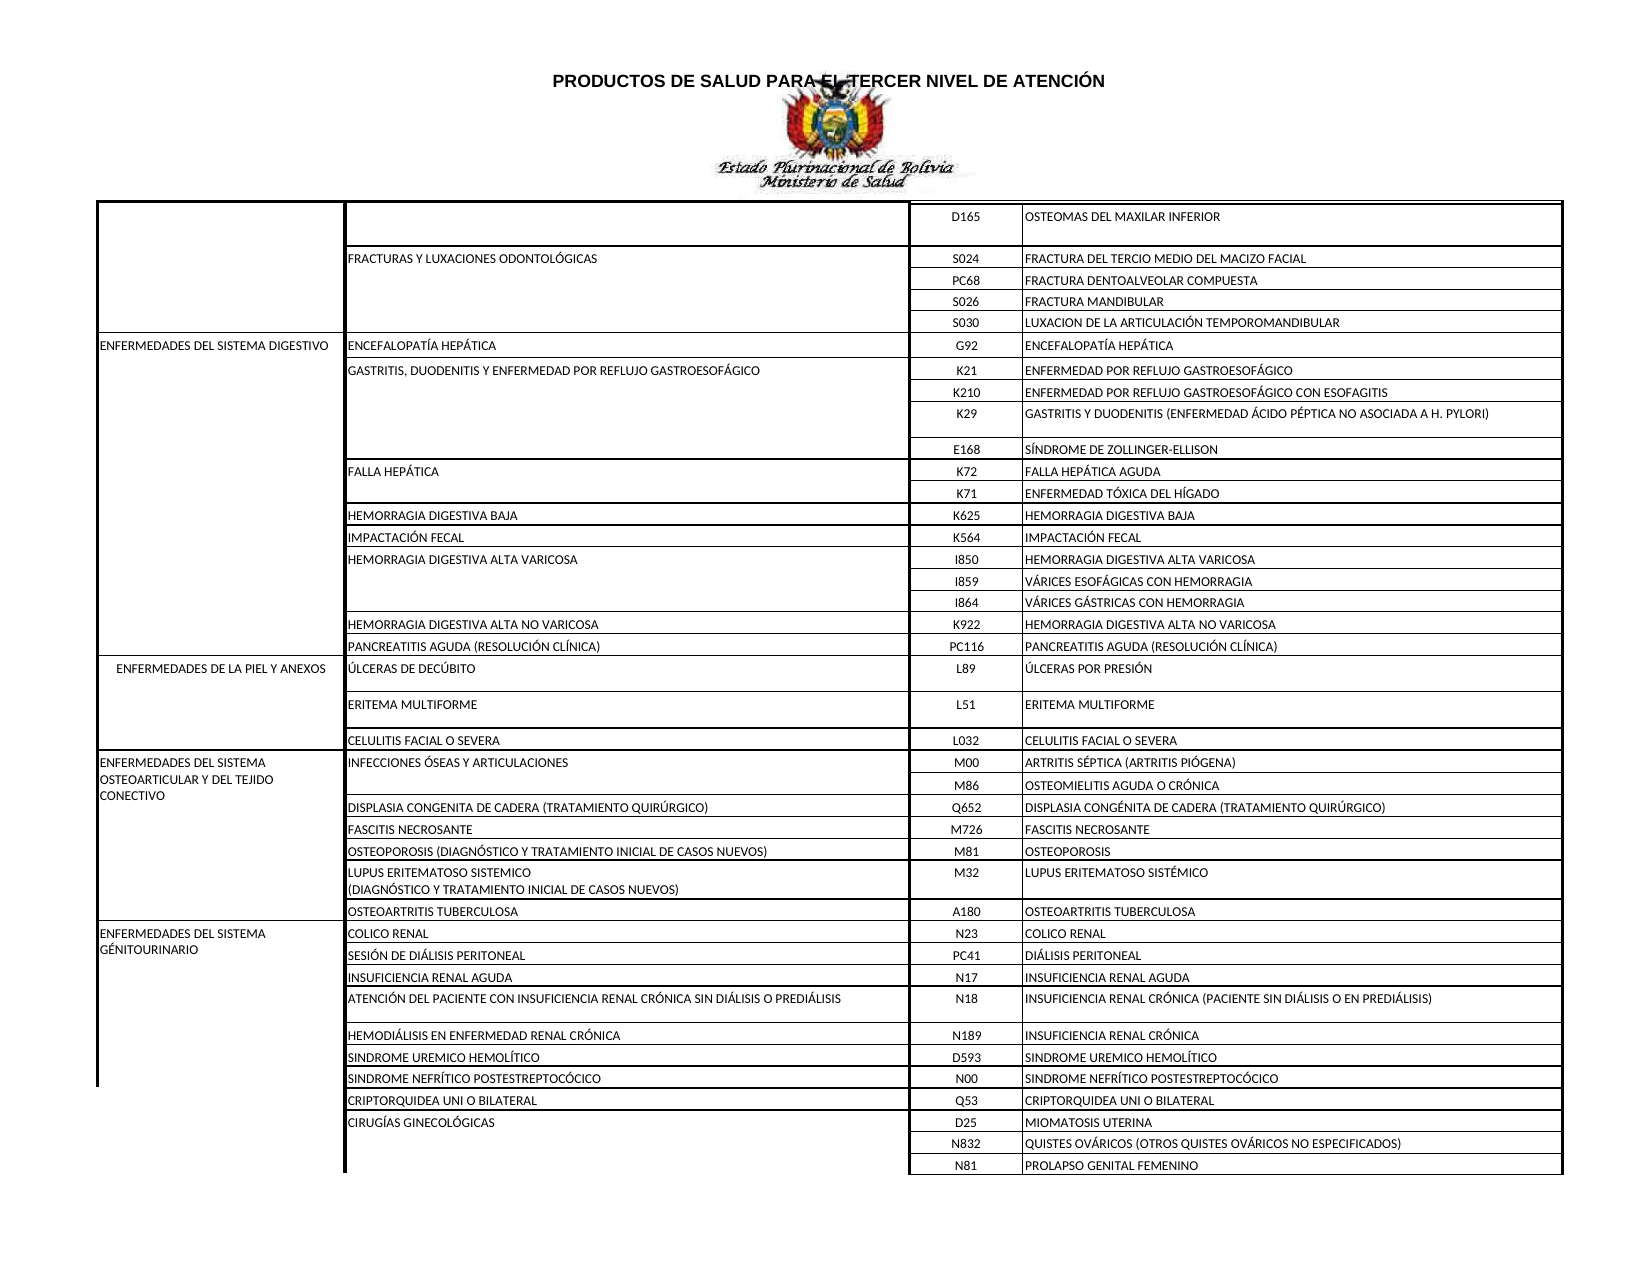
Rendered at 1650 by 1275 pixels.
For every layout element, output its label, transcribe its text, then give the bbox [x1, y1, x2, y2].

table_cell FRACTURAS Y LUXACIONES ODONTOLÓGICAS [347, 247, 908, 332]
table_cell CRIPTORQUIDEA UNI O BILATERAL [347, 1089, 908, 1109]
table_cell M86 [911, 773, 1022, 794]
table_cell PANCREATITIS AGUDA (RESOLUCIÓN CLÍNICA) [347, 634, 908, 654]
table_cell DIÁLISIS PERITONEAL [1023, 943, 1561, 963]
table_cell S026 [911, 290, 1022, 310]
table_cell N23 [911, 921, 1022, 942]
table_cell HEMORRAGIA DIGESTIVA ALTA NO VARICOSA [347, 612, 908, 633]
table_cell HEMODIÁLISIS EN ENFERMEDAD RENAL CRÓNICA [347, 1023, 908, 1043]
table_cell SINDROME UREMICO HEMOLÍTICO [1023, 1045, 1561, 1065]
table_cell INSUFICIENCIA RENAL CRÓNICA [1023, 1023, 1561, 1043]
table_cell INSUFICIENCIA RENAL AGUDA [1023, 965, 1561, 985]
table_cell QUISTES OVÁRICOS (OTROS QUISTES OVÁRICOS NO ESPECIFICADOS) [1023, 1132, 1561, 1152]
table_cell [99, 203, 343, 332]
table_cell D593 [911, 1045, 1022, 1065]
table_cell D25 [911, 1111, 1022, 1131]
table_cell OSTEOPOROSIS (DIAGNÓSTICO Y TRATAMIENTO INICIAL DE CASOS NUEVOS) [347, 839, 908, 859]
table_cell [347, 203, 908, 245]
table_cell SINDROME NEFRÍTICO POSTESTREPTOCÓCICO [347, 1067, 908, 1087]
table_cell SÍNDROME DE ZOLLINGER-ELLISON [1023, 438, 1561, 458]
table_cell INFECCIONES ÓSEAS Y ARTICULACIONES [347, 751, 908, 794]
table_cell ENCEFALOPATÍA HEPÁTICA [1023, 333, 1561, 357]
table_cell MIOMATOSIS UTERINA [1023, 1111, 1561, 1131]
table_cell CELULITIS FACIAL O SEVERA [1023, 729, 1561, 749]
table_cell ERITEMA MULTIFORME [1023, 692, 1561, 727]
table_cell FRACTURA DENTOALVEOLAR COMPUESTA [1023, 268, 1561, 289]
table_cell K29 [911, 402, 1022, 437]
table_cell ARTRITIS SÉPTICA (ARTRITIS PIÓGENA) [1023, 751, 1561, 772]
table_cell FRACTURA MANDIBULAR [1023, 290, 1561, 310]
table_cell M32 [911, 861, 1022, 898]
table_cell LUPUS ERITEMATOSO SISTEMICO (DIAGNÓSTICO Y TRATAMIENTO INICIAL DE CASOS NUEVOS) [347, 861, 908, 898]
table_cell ENFERMEDADES DEL SISTEMA OSTEOARTICULAR Y DEL TEJIDO CONECTIVO [99, 751, 343, 920]
table_cell S024 [911, 247, 1022, 267]
table_cell SINDROME UREMICO HEMOLÍTICO [347, 1045, 908, 1065]
table_cell L032 [911, 729, 1022, 749]
table_cell CELULITIS FACIAL O SEVERA [347, 729, 908, 749]
table_cell HEMORRAGIA DIGESTIVA BAJA [347, 504, 908, 524]
table_cell CIRUGÍAS GINECOLÓGICAS [345, 1111, 908, 1174]
table_cell SESIÓN DE DIÁLISIS PERITONEAL [347, 943, 908, 963]
table_cell FALLA HEPÁTICA [347, 460, 908, 502]
table_cell LUPUS ERITEMATOSO SISTÉMICO [1023, 861, 1561, 898]
table_cell ENFERMEDADES DEL SISTEMA DIGESTIVO [99, 333, 343, 654]
table_cell PROLAPSO GENITAL FEMENINO [1023, 1154, 1561, 1174]
table_cell PC41 [911, 943, 1022, 963]
table_cell HEMORRAGIA DIGESTIVA ALTA NO VARICOSA [1023, 612, 1561, 633]
table_cell I864 [911, 591, 1022, 611]
table_cell VÁRICES GÁSTRICAS CON HEMORRAGIA [1023, 591, 1561, 611]
table_cell N00 [911, 1067, 1022, 1087]
table_cell INSUFICIENCIA RENAL AGUDA [347, 965, 908, 985]
table_cell IMPACTACIÓN FECAL [1023, 526, 1561, 546]
table_cell GASTRITIS, DUODENITIS Y ENFERMEDAD POR REFLUJO GASTROESOFÁGICO [347, 358, 908, 458]
table_cell N189 [911, 1023, 1022, 1043]
table_cell K72 [911, 460, 1022, 480]
table_cell OSTEOARTRITIS TUBERCULOSA [347, 900, 908, 920]
table_cell ENFERMEDAD POR REFLUJO GASTROESOFÁGICO [1023, 358, 1561, 379]
table_cell N18 [911, 987, 1022, 1022]
table_cell L89 [911, 656, 1022, 691]
table_cell A180 [911, 900, 1022, 920]
table_cell N832 [911, 1132, 1022, 1152]
table_cell VÁRICES ESOFÁGICAS CON HEMORRAGIA [1023, 569, 1561, 589]
table_cell Q53 [911, 1089, 1022, 1109]
table_cell D165 [911, 205, 1022, 245]
table_cell PC68 [911, 268, 1022, 289]
table_cell SINDROME NEFRÍTICO POSTESTREPTOCÓCICO [1023, 1067, 1561, 1087]
table_cell N17 [911, 965, 1022, 985]
table_cell K21 [911, 358, 1022, 379]
table_cell OSTEOMIELITIS AGUDA O CRÓNICA [1023, 773, 1561, 794]
table_cell OSTEOMAS DEL MAXILAR INFERIOR [1023, 205, 1561, 245]
table_cell FASCITIS NECROSANTE [347, 817, 908, 837]
table_cell G92 [911, 333, 1022, 357]
table_cell ENFERMEDADES DE LA PIEL Y ANEXOS [99, 656, 343, 749]
table_cell OSTEOPOROSIS [1023, 839, 1561, 859]
table_cell S030 [911, 311, 1022, 332]
table_cell E168 [911, 438, 1022, 458]
table_cell ATENCIÓN DEL PACIENTE CON INSUFICIENCIA RENAL CRÓNICA SIN DIÁLISIS O PREDIÁLISIS [347, 987, 908, 1022]
table_cell ENFERMEDAD TÓXICA DEL HÍGADO [1023, 481, 1561, 502]
table_cell IMPACTACIÓN FECAL [347, 526, 908, 546]
table_cell OSTEOARTRITIS TUBERCULOSA [1023, 900, 1561, 920]
table_cell M726 [911, 817, 1022, 837]
table_cell COLICO RENAL [1023, 921, 1561, 942]
table_cell L51 [911, 692, 1022, 727]
table_cell PANCREATITIS AGUDA (RESOLUCIÓN CLÍNICA) [1023, 634, 1561, 654]
table_cell K564 [911, 526, 1022, 546]
table_cell INSUFICIENCIA RENAL CRÓNICA (PACIENTE SIN DIÁLISIS O EN PREDIÁLISIS) [1023, 987, 1561, 1022]
table_cell CRIPTORQUIDEA UNI O BILATERAL [1023, 1089, 1561, 1109]
table_cell GASTRITIS Y DUODENITIS (ENFERMEDAD ÁCIDO PÉPTICA NO ASOCIADA A H. PYLORI) [1023, 402, 1561, 437]
table_cell K922 [911, 612, 1022, 633]
table_cell LUXACION DE LA ARTICULACIÓN TEMPOROMANDIBULAR [1023, 311, 1561, 332]
table_cell Q652 [911, 795, 1022, 816]
table_cell HEMORRAGIA DIGESTIVA ALTA VARICOSA [347, 547, 908, 611]
table_cell K71 [911, 481, 1022, 502]
table_cell I859 [911, 569, 1022, 589]
table_cell I850 [911, 547, 1022, 568]
table_cell K625 [911, 504, 1022, 524]
table_cell DISPLASIA CONGENITA DE CADERA (TRATAMIENTO QUIRÚRGICO) [347, 795, 908, 816]
table_cell FRACTURA DEL TERCIO MEDIO DEL MACIZO FACIAL [1023, 247, 1561, 267]
table_cell COLICO RENAL [347, 921, 908, 942]
table_cell ÚLCERAS POR PRESIÓN [1023, 656, 1561, 691]
table_cell M81 [911, 839, 1022, 859]
table_cell ENFERMEDADES DEL SISTEMA GÉNITOURINARIO [99, 921, 343, 1087]
table_cell FALLA HEPÁTICA AGUDA [1023, 460, 1561, 480]
table_cell FASCITIS NECROSANTE [1023, 817, 1561, 837]
table_cell DISPLASIA CONGÉNITA DE CADERA (TRATAMIENTO QUIRÚRGICO) [1023, 795, 1561, 816]
table_cell ENFERMEDAD POR REFLUJO GASTROESOFÁGICO CON ESOFAGITIS [1023, 380, 1561, 401]
table_cell PC116 [911, 634, 1022, 654]
table_cell N81 [911, 1154, 1022, 1174]
table_cell ERITEMA MULTIFORME [347, 692, 908, 727]
table_cell HEMORRAGIA DIGESTIVA BAJA [1023, 504, 1561, 524]
table_cell HEMORRAGIA DIGESTIVA ALTA VARICOSA [1023, 547, 1561, 568]
table_cell ENCEFALOPATÍA HEPÁTICA [347, 333, 908, 357]
table_cell M00 [911, 751, 1022, 772]
table_cell ÚLCERAS DE DECÚBITO [347, 656, 908, 691]
table_cell K210 [911, 380, 1022, 401]
picture [702, 70, 978, 200]
